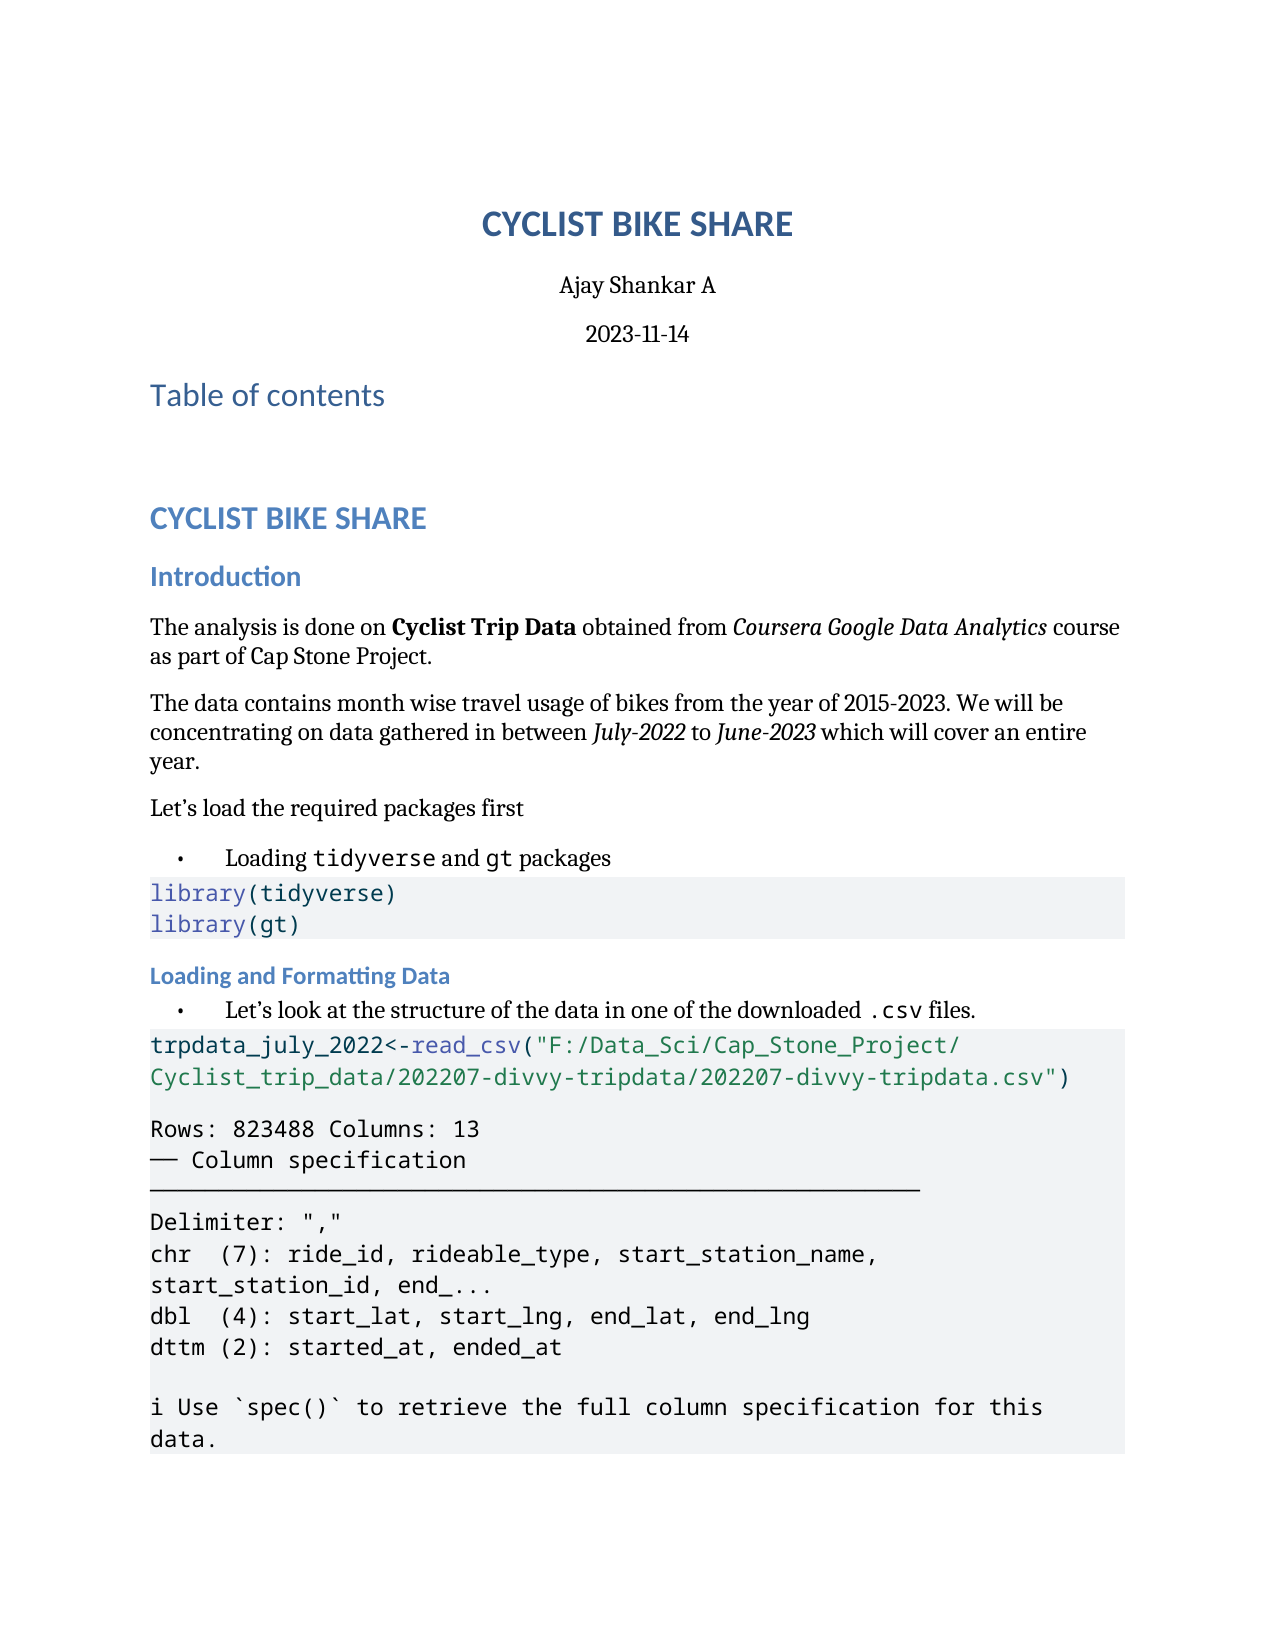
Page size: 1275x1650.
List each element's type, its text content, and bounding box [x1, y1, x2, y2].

text trpdata_july_2022<-read_csv("F:/Data_Sci/Cap_Stone_Project/Cyclist_trip_data/202207-divvy-tripdata/202207-divvy-tripdata.csv") [961, 1029, 1125, 1092]
list Loading tidyverse and gt packages [175, 842, 1125, 873]
subtitle CYCLIST BIKE SHARE [150, 497, 1125, 538]
subtitle Loading and Formatting Data [150, 960, 1125, 990]
title CYCLIST BIKE SHARE [150, 200, 1125, 246]
subtitle Introduction [150, 558, 1125, 594]
text Ajay Shankar A [150, 271, 1125, 299]
text library(tidyverse) library(gt) [301, 877, 1125, 939]
text The data contains month wise travel usage of bikes from the year of 2015-2023. We will be concentrating on data gathered in between July-2022 to June-2023 which will cover an entire year. [150, 689, 1125, 775]
text 2023-11-14 [150, 320, 1125, 349]
text Let’s load the required packages first [150, 794, 1125, 823]
text The analysis is done on Cyclist Trip Data obtained from Coursera Google Data Analytics course as part of Cap Stone Project. [150, 613, 1125, 670]
list Let’s look at the structure of the data in one of the downloaded .csv files. [175, 994, 1125, 1025]
